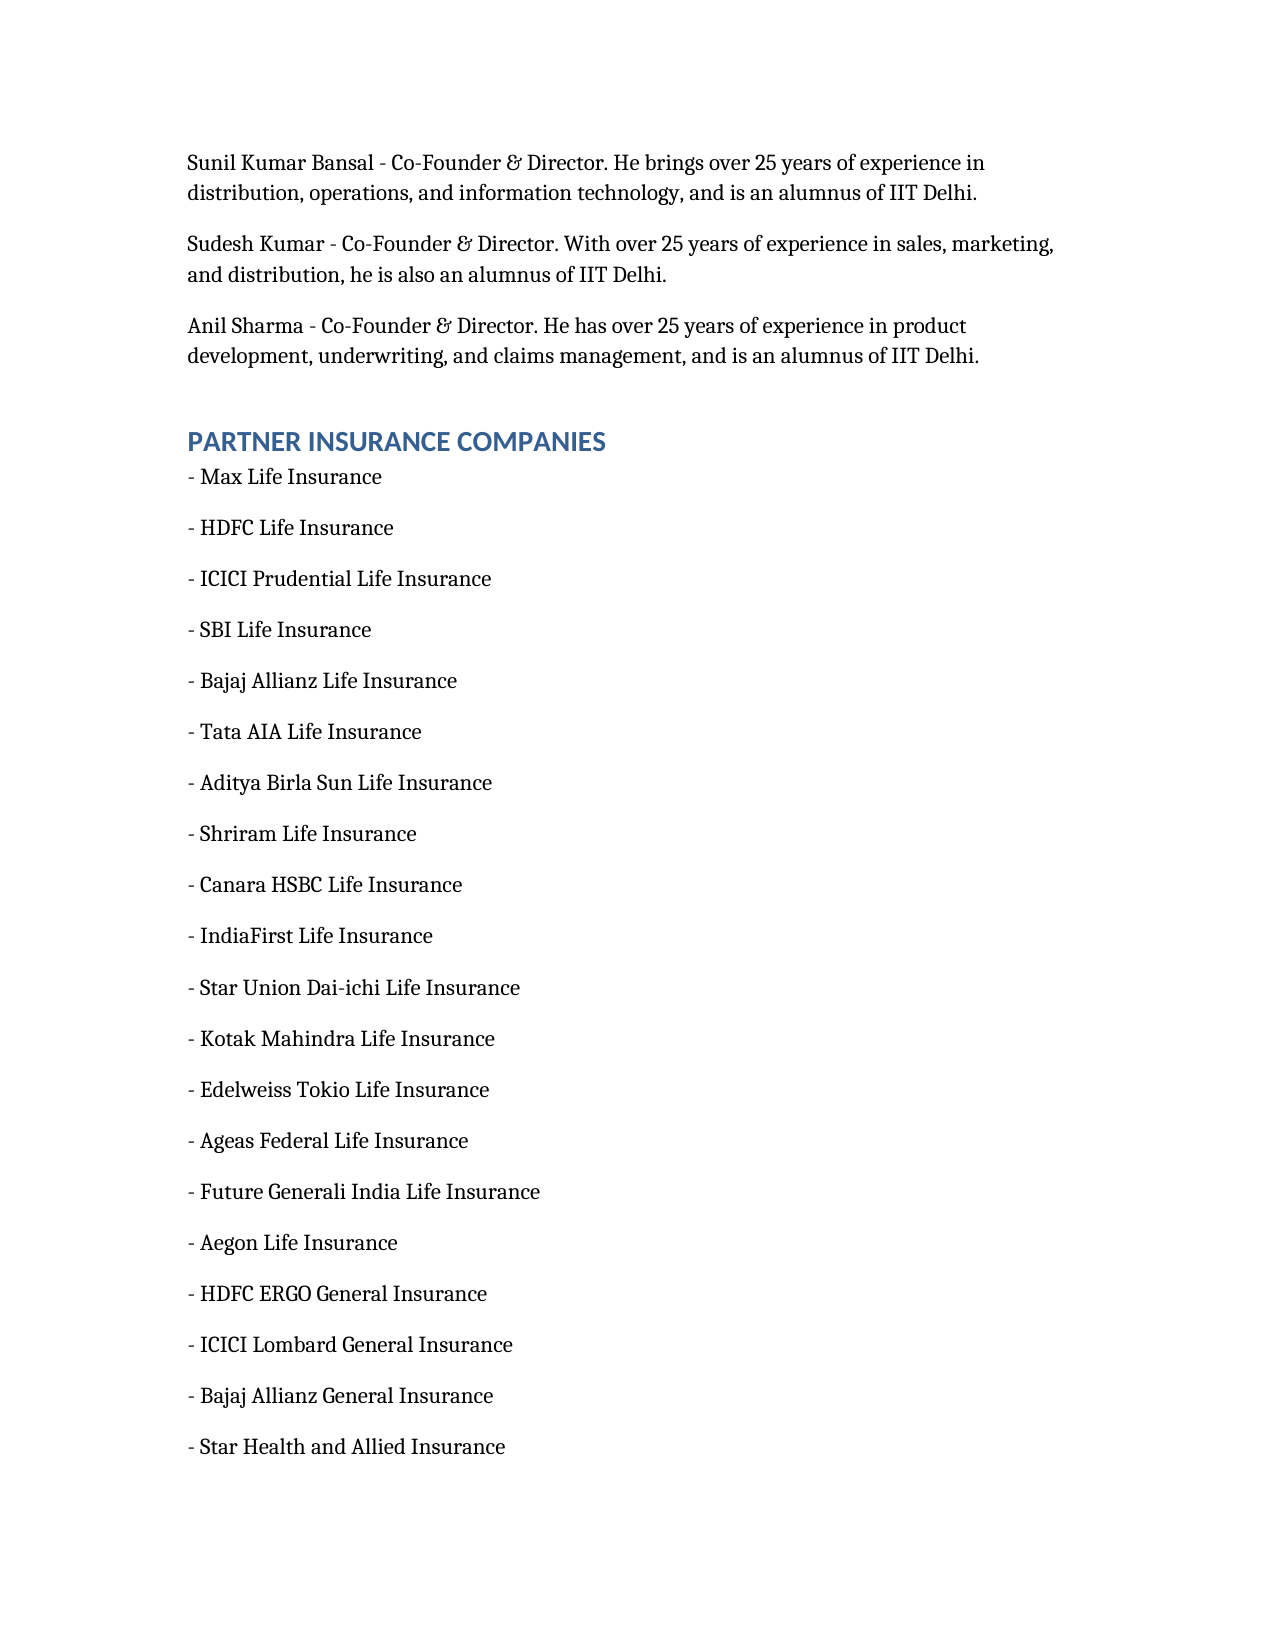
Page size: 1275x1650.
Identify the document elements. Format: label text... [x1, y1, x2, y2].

text - Star Health and Allied Insurance [187, 1434, 1087, 1460]
subtitle PARTNER INSURANCE COMPANIES [187, 423, 1087, 458]
text - IndiaFirst Life Insurance [187, 923, 1087, 949]
text - Canara HSBC Life Insurance [187, 872, 1087, 898]
text - Star Union Dai-ichi Life Insurance [187, 974, 1087, 1001]
text - Bajaj Allianz General Insurance [187, 1383, 1087, 1409]
text - Aditya Birla Sun Life Insurance [187, 770, 1087, 796]
text - Kotak Mahindra Life Insurance [187, 1025, 1087, 1052]
text Sudesh Kumar - Co-Founder & Director. With over 25 years of experience in sales, marketing, and distribution, he is also an alumnus of IIT Delhi. [187, 231, 1087, 288]
text - HDFC Life Insurance [187, 515, 1087, 541]
text Anil Sharma - Co-Founder & Director. He has over 25 years of experience in product development, underwriting, and claims management, and is an alumnus of IIT Delhi. [187, 312, 1087, 369]
text Sunil Kumar Bansal - Co-Founder & Director. He brings over 25 years of experience in distribution, operations, and information technology, and is an alumnus of IIT Delhi. [187, 150, 1087, 207]
text - Max Life Insurance [187, 464, 1087, 490]
text - ICICI Lombard General Insurance [187, 1332, 1087, 1358]
text - Aegon Life Insurance [187, 1229, 1087, 1256]
text - Tata AIA Life Insurance [187, 719, 1087, 745]
text - Ageas Federal Life Insurance [187, 1127, 1087, 1154]
text - Shriram Life Insurance [187, 821, 1087, 847]
text - Bajaj Allianz Life Insurance [187, 668, 1087, 694]
text - Future Generali India Life Insurance [187, 1178, 1087, 1205]
text - SBI Life Insurance [187, 617, 1087, 643]
text - HDFC ERGO General Insurance [187, 1281, 1087, 1307]
text - ICICI Prudential Life Insurance [187, 566, 1087, 592]
text - Edelweiss Tokio Life Insurance [187, 1076, 1087, 1103]
